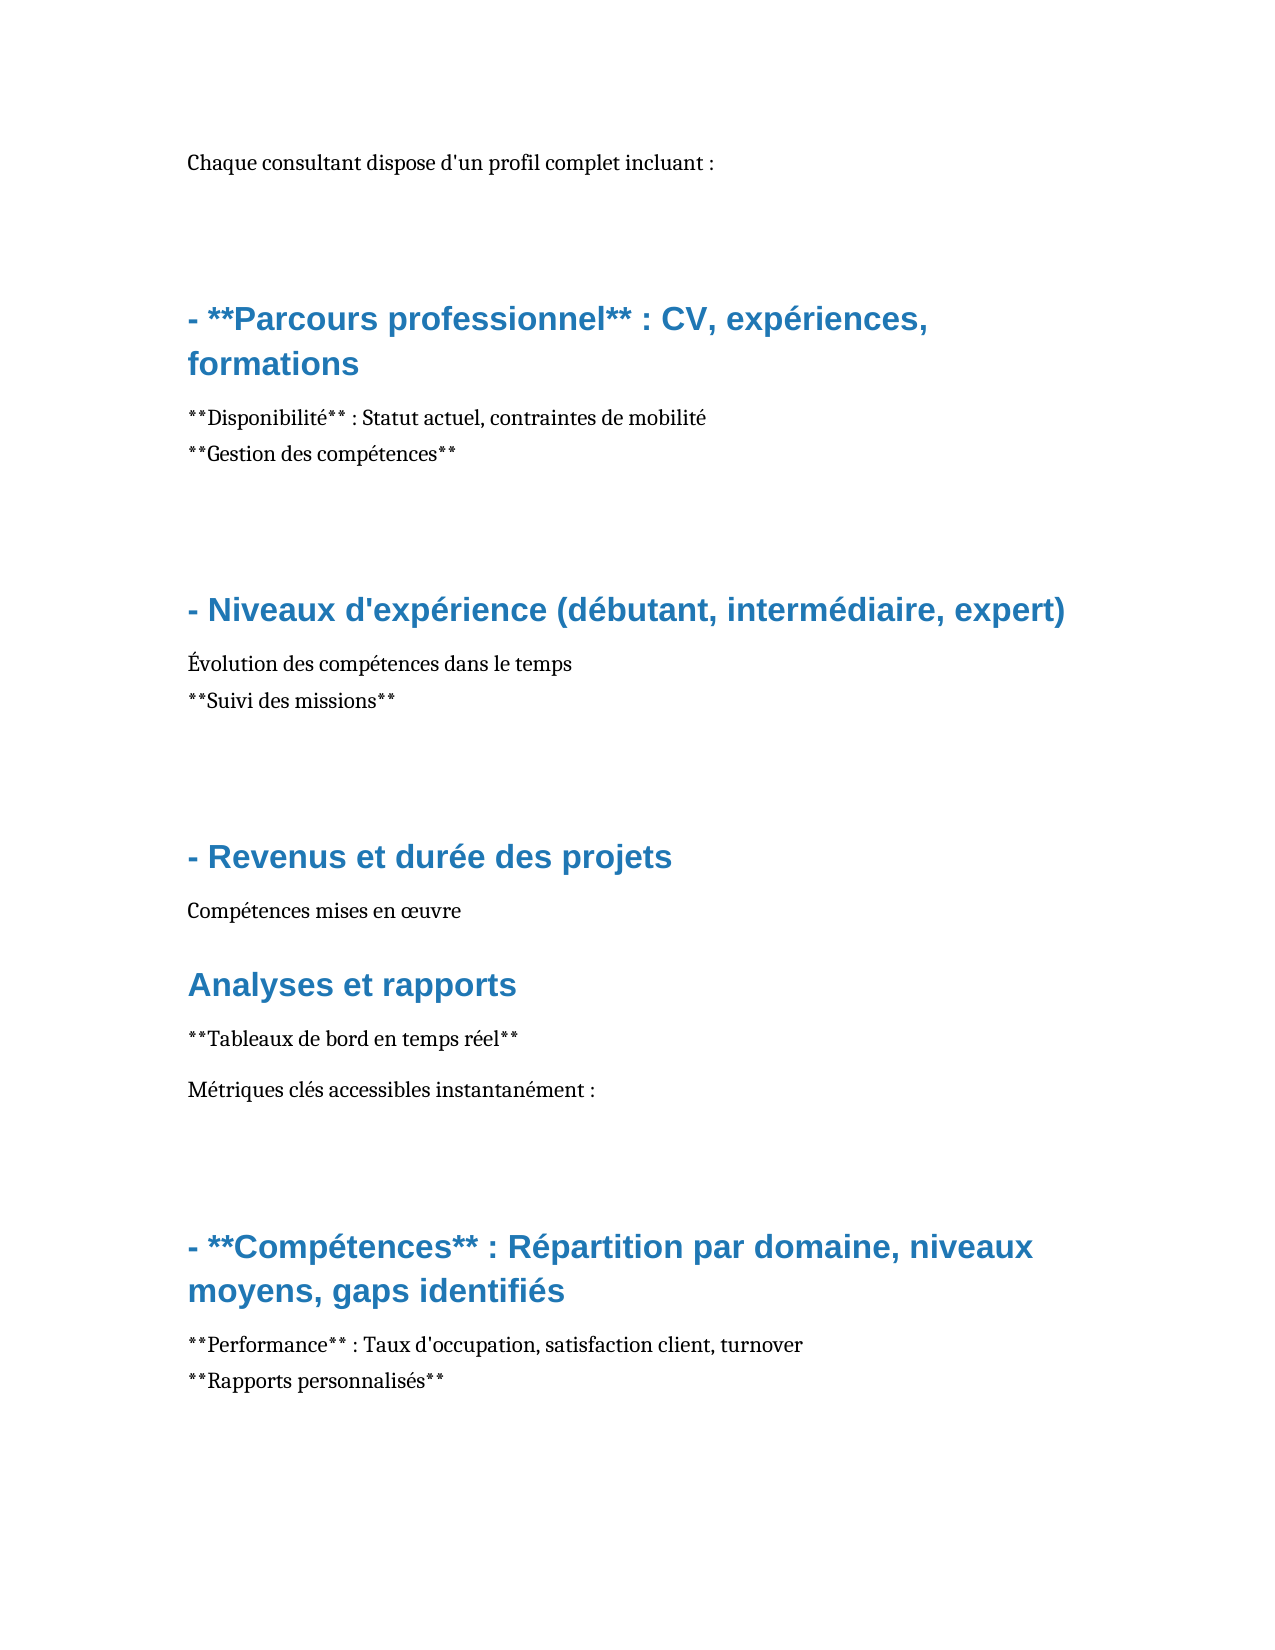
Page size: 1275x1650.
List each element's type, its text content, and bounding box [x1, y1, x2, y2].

subtitle - Niveaux d'expérience (débutant, intermédiaire, expert) [187, 590, 1087, 629]
text **Gestion des compétences** [187, 441, 1087, 467]
text Chaque consultant dispose d'un profil complet incluant : [187, 150, 1087, 176]
text **Suivi des missions** [187, 687, 1087, 714]
text **Tableaux de bord en temps réel** [187, 1026, 1087, 1053]
list Compétences mises en œuvre [187, 898, 1087, 924]
text Métriques clés accessibles instantanément : [187, 1077, 1087, 1104]
subtitle - **Compétences** : Répartition par domaine, niveaux moyens, gaps identifiés [187, 1227, 1087, 1309]
text **Rapports personnalisés** [187, 1368, 1087, 1394]
subtitle - Revenus et durée des projets [187, 837, 1087, 875]
list **Disponibilité** : Statut actuel, contraintes de mobilité [187, 404, 1087, 431]
subtitle - **Parcours professionnel** : CV, expériences, formations [187, 299, 1087, 382]
list **Performance** : Taux d'occupation, satisfaction client, turnover [187, 1332, 1087, 1358]
list Évolution des compétences dans le temps [187, 651, 1087, 677]
subtitle Analyses et rapports [187, 965, 1087, 1004]
